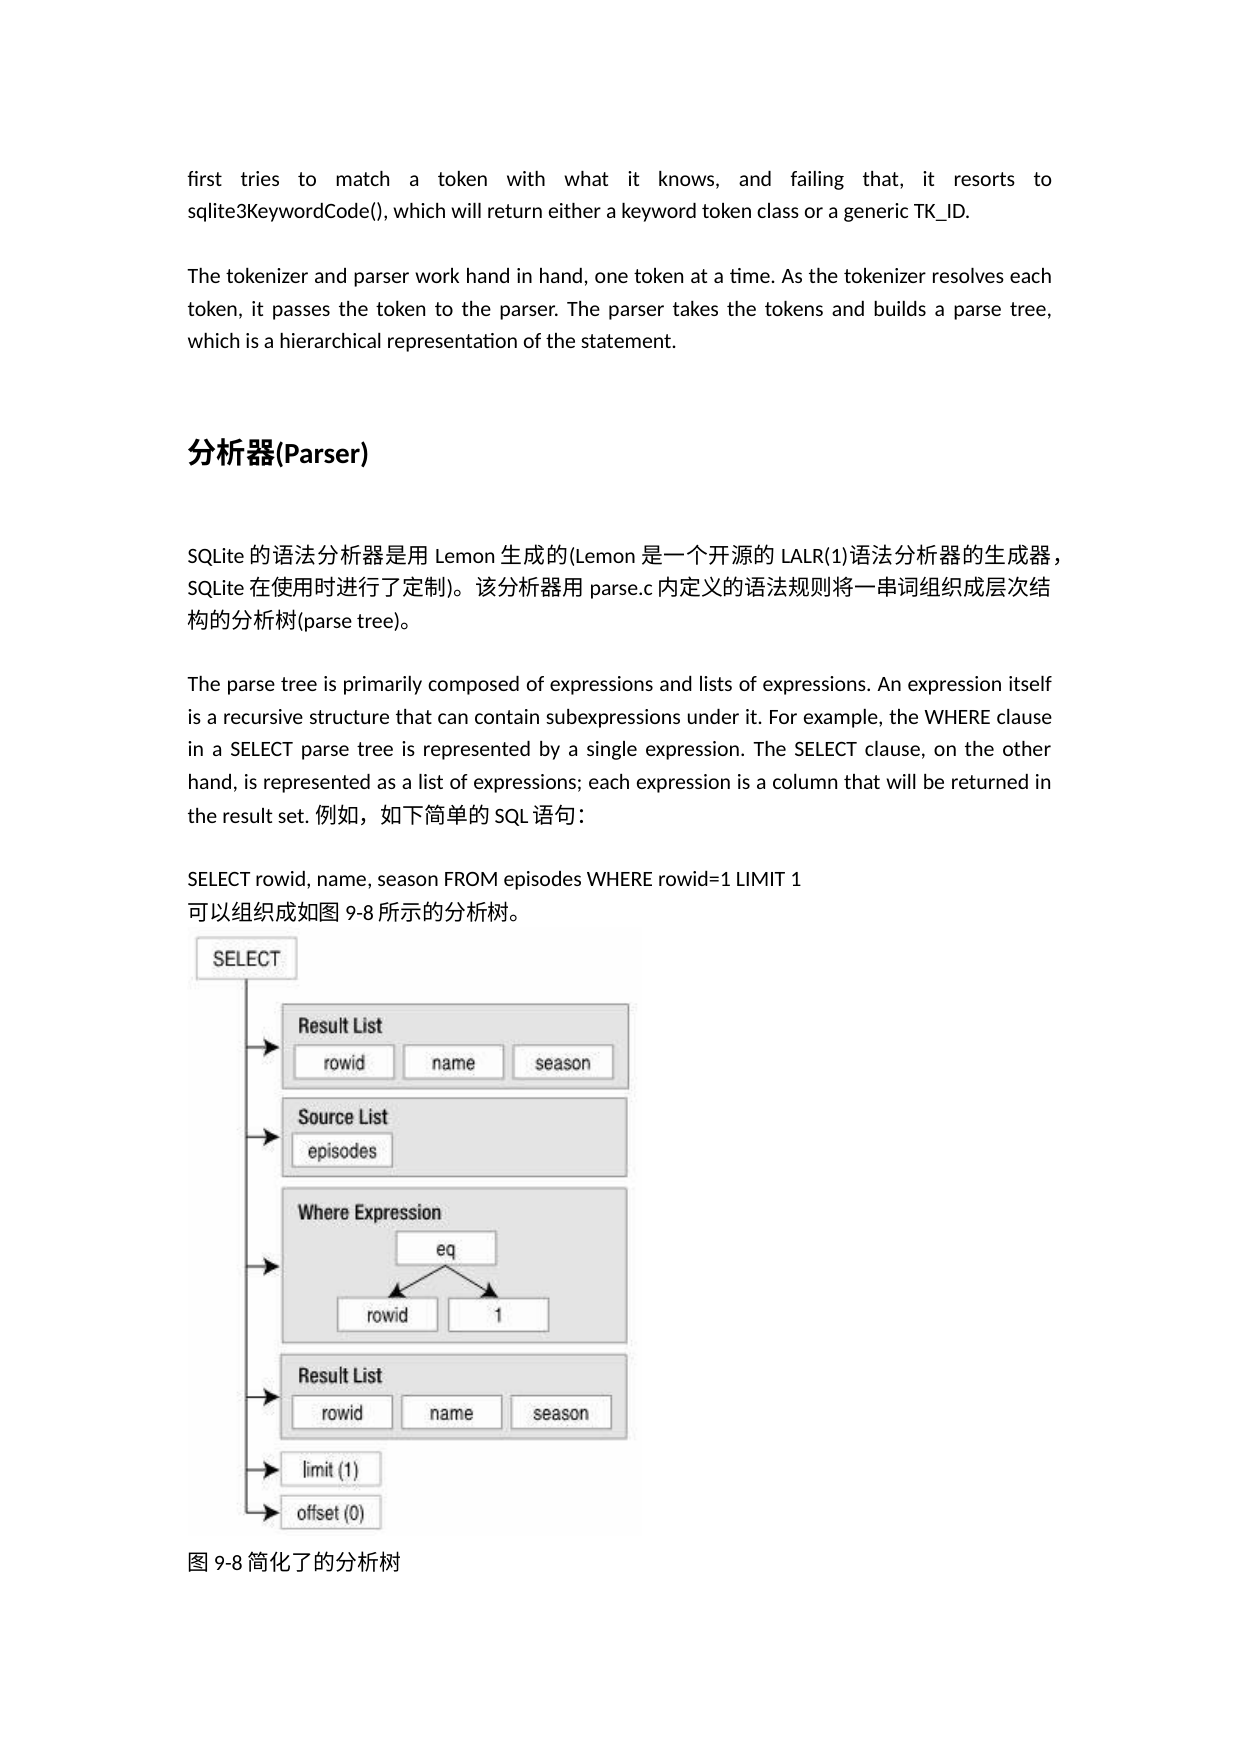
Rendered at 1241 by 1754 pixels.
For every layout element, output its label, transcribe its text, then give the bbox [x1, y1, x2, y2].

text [187, 162, 1053, 227]
picture [187, 927, 642, 1536]
subtitle 分析器(Parser) [187, 419, 1053, 484]
text 图9-8 简化了的分析树 [187, 1545, 1053, 1577]
text SELECT rowid, name, season FROM episodes WHERE rowid=1 LIMIT 1 [187, 862, 1053, 895]
text SQLite的语法分析器是用Lemon生成的(Lemon是一个开源的LALR(1)语法分析器的生成器，SQLite在使用时进行了定制)。该分析器用parse.c内定义的语法规则将一串词组织成层次结构的分析树(parse tree)。 [187, 537, 1053, 635]
text The tokenizer and parser work hand in hand, one token at a time. As the tokenizer resolves each token, it passes the token to the parser. The parser takes the tokens and builds a parse tree, which is a hierarchical representation of the statement. [187, 259, 1053, 357]
text 可以组织成如图9-8所示的分析树。 [187, 895, 1053, 927]
text The parse tree is primarily composed of expressions and lists of expressions. An expression itself is a recursive structure that can contain subexpressions under it. For example, the WHERE clause in a SELECT parse tree is represented by a single expression. The SELECT clause, on the other hand, is represented as a list of expressions; each expression is a column that will be returned in the result set. 例如，如下简单的SQL语句： [187, 667, 1053, 830]
